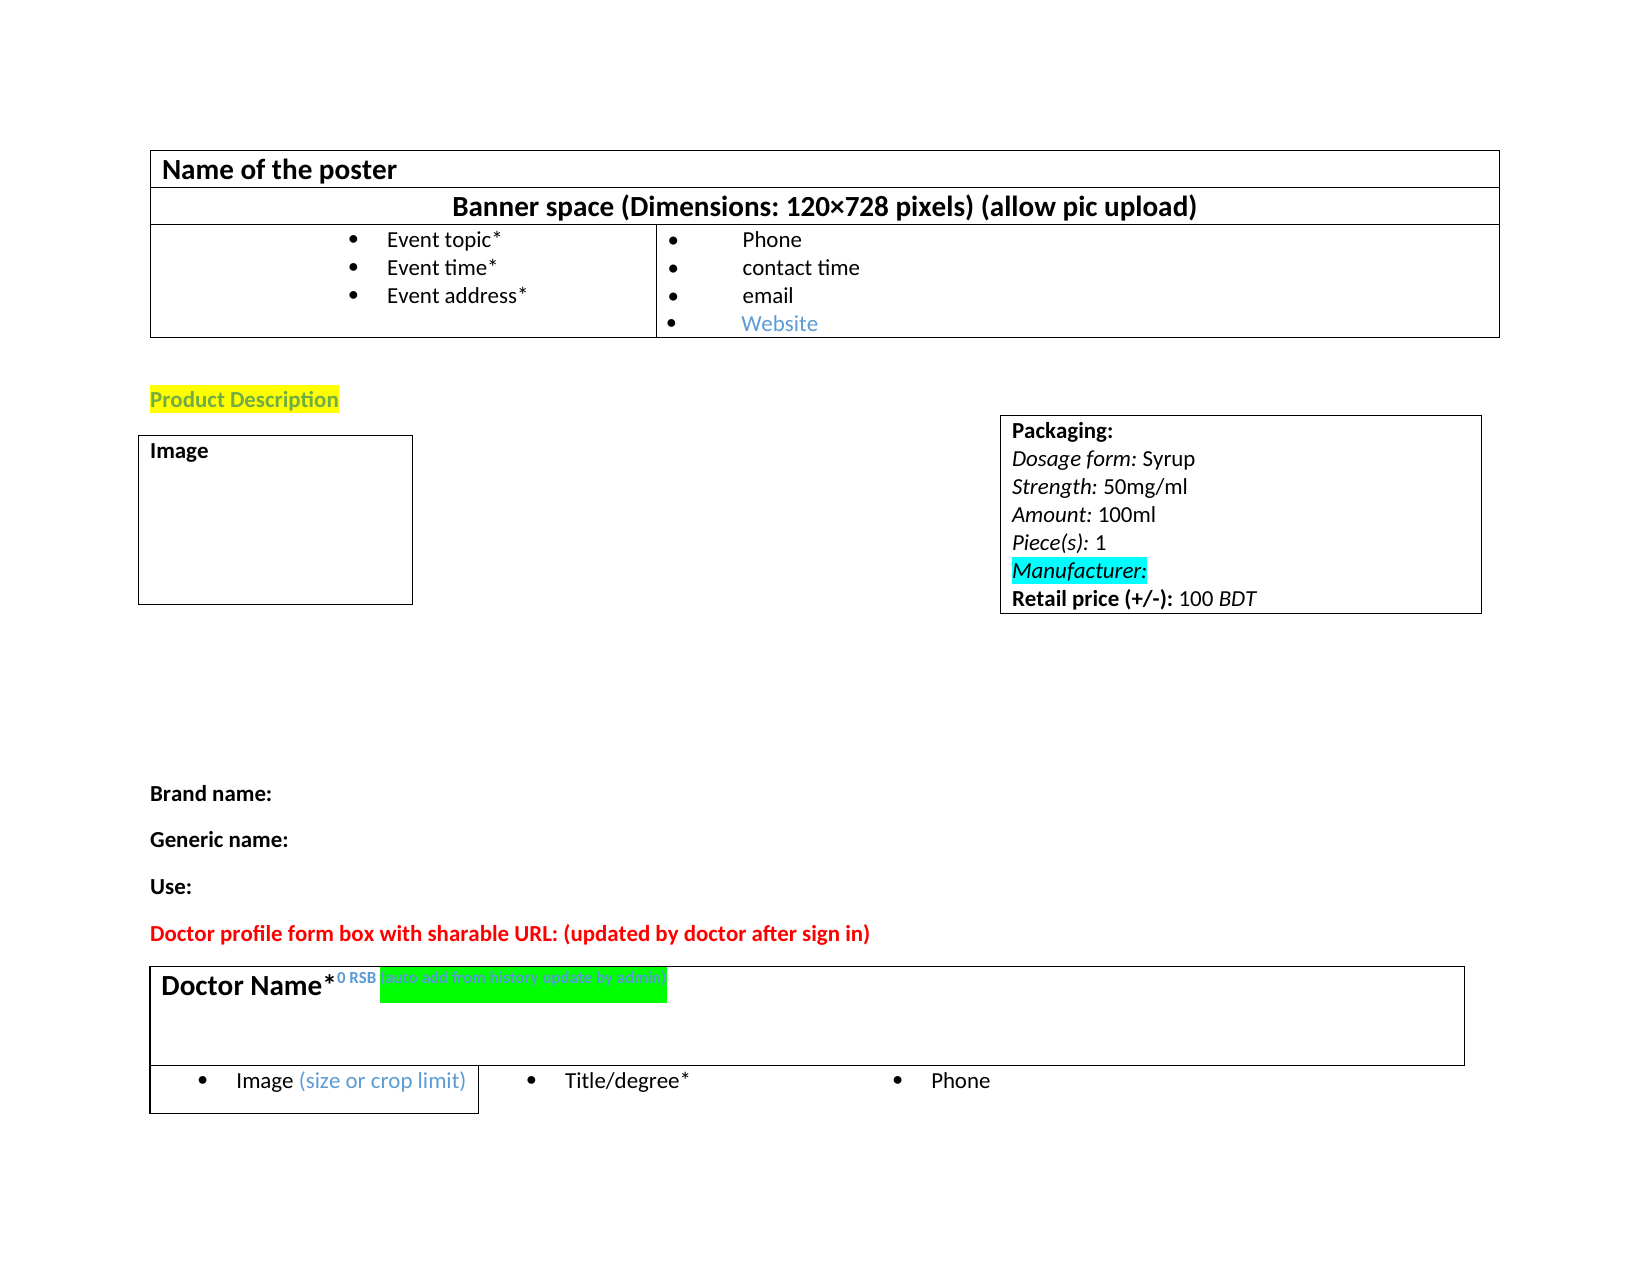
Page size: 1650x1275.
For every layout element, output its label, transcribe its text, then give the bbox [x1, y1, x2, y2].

table_header Name of the poster [151, 151, 1499, 187]
table_cell • Phone • contact time • email Website [657, 225, 1499, 337]
text Doctor profile form box with sharable URL: (updated by doctor after sign in) [150, 919, 1500, 947]
table_cell Event topic* Event time* Event address* [151, 225, 656, 337]
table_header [151, 1066, 478, 1113]
table_cell Banner space (Dimensions: 120×728 pixels) (allow pic upload) [151, 188, 1499, 224]
table_header Product Description Brand name: Generic name: Use: [151, 967, 1464, 1065]
